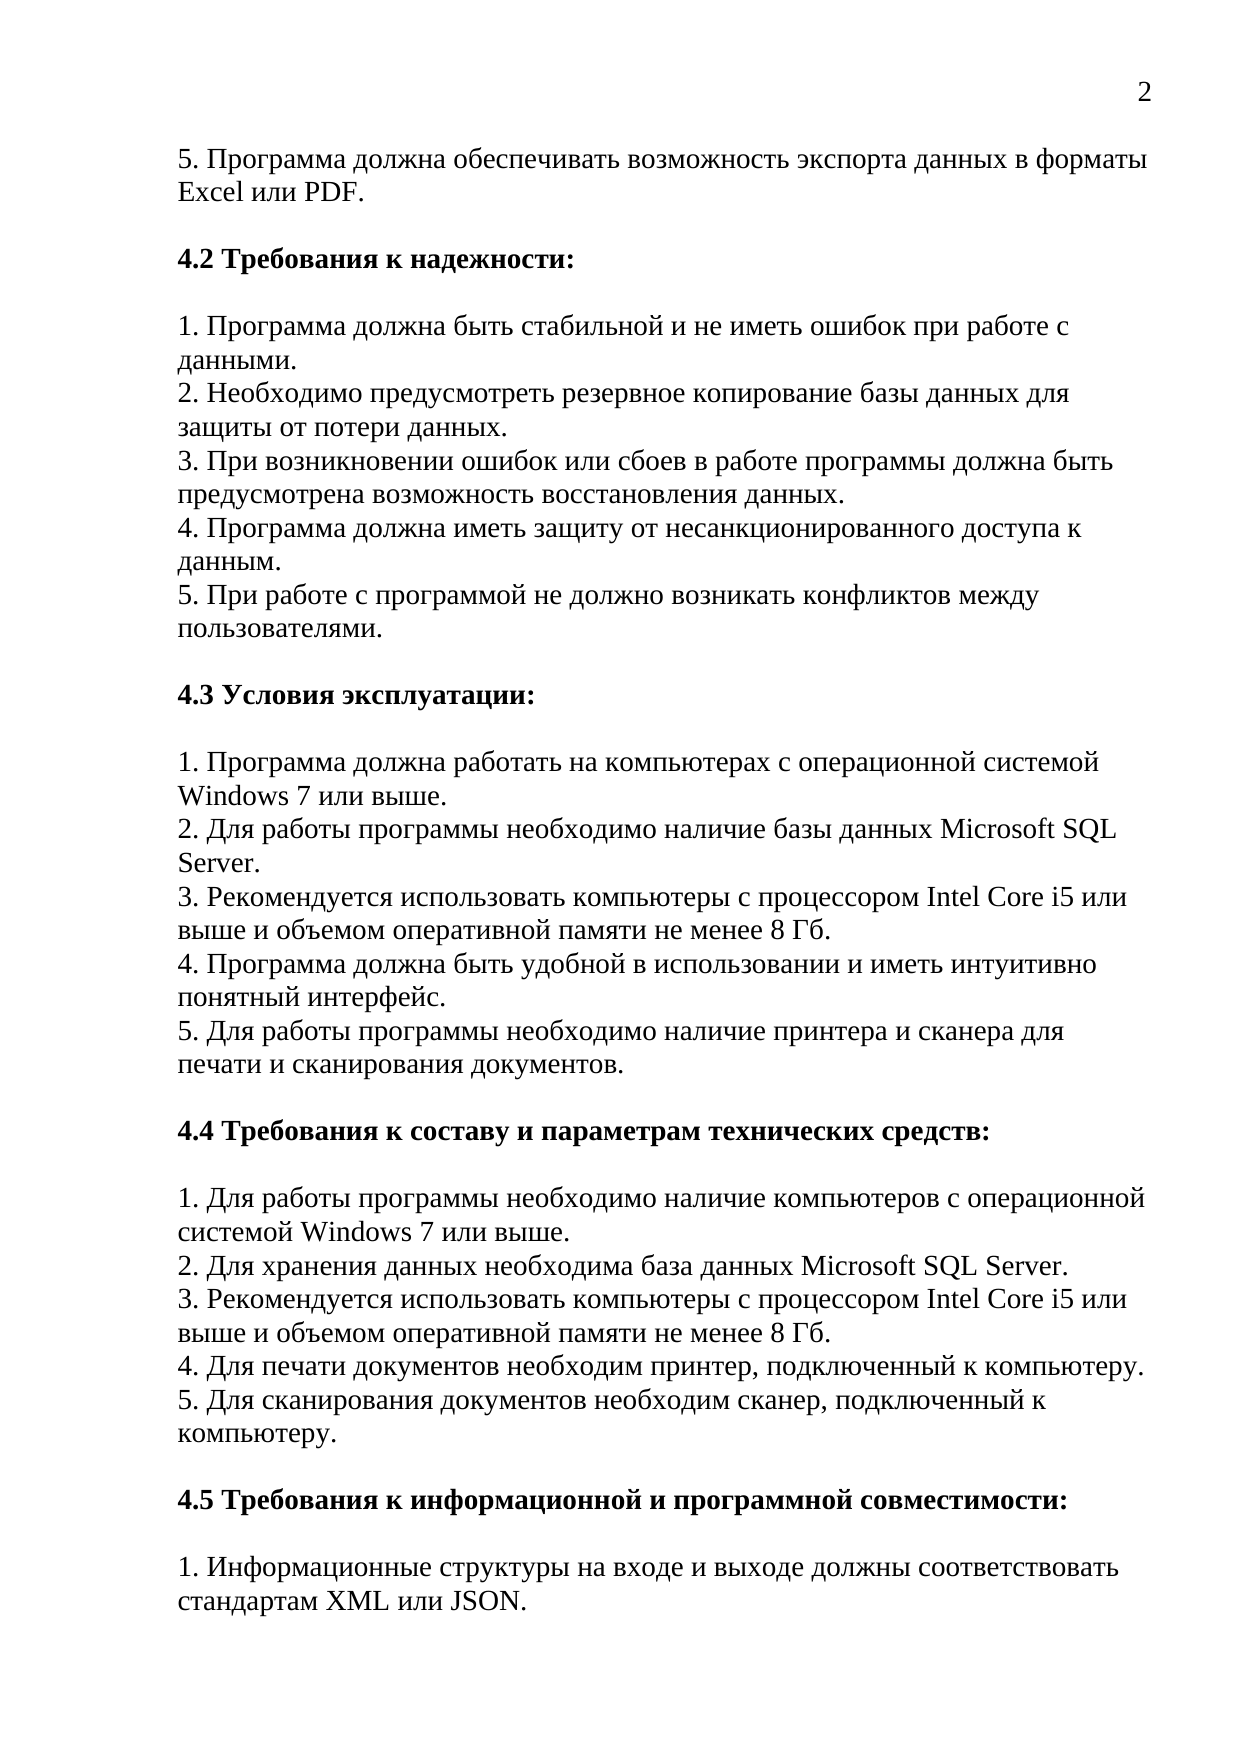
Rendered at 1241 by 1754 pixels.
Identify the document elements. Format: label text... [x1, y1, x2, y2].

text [177, 1516, 1152, 1617]
text 1. Для работы программы необходимо наличие компьютеров с операционной системой Windows 7 или выше. 2. Для хранения данных необходима база данных Microsoft SQL Server. 3. Рекомендуется использовать компьютеры с процессором Intel Core i5 или выше и объемом оперативной памяти не менее 8 Гб. 4. Для печати документов необходим принтер, подключенный к компьютеру. 5. Для сканирования документов необходим сканер, подключенный к компьютеру. 4.5 Требования к информационной и программной совместимости: [177, 1147, 1152, 1516]
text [177, 141, 1152, 275]
text 1. Программа должна работать на компьютерах с операционной системой Windows 7 или выше. 2. Для работы программы необходимо наличие базы данных Microsoft SQL Server. 3. Рекомендуется использовать компьютеры с процессором Intel Core i5 или выше и объемом оперативной памяти не менее 8 Гб. 4. Программа должна быть удобной в использовании и иметь интуитивно понятный интерфейс. 5. Для работы программы необходимо наличие принтера и сканера для печати и сканирования документов. 4.4 Требования к составу и параметрам технических средств: [177, 711, 1152, 1147]
text 1. Программа должна быть стабильной и не иметь ошибок при работе с данными. 2. Необходимо предусмотреть резервное копирование базы данных для защиты от потери данных. 3. При возникновении ошибок или сбоев в работе программы должна быть предусмотрена возможность восстановления данных. 4. Программа должна иметь защиту от несанкционированного доступа к данным. 5. При работе с программой не должно возникать конфликтов между пользователями. 4.3 Условия эксплуатации: [177, 275, 1152, 711]
